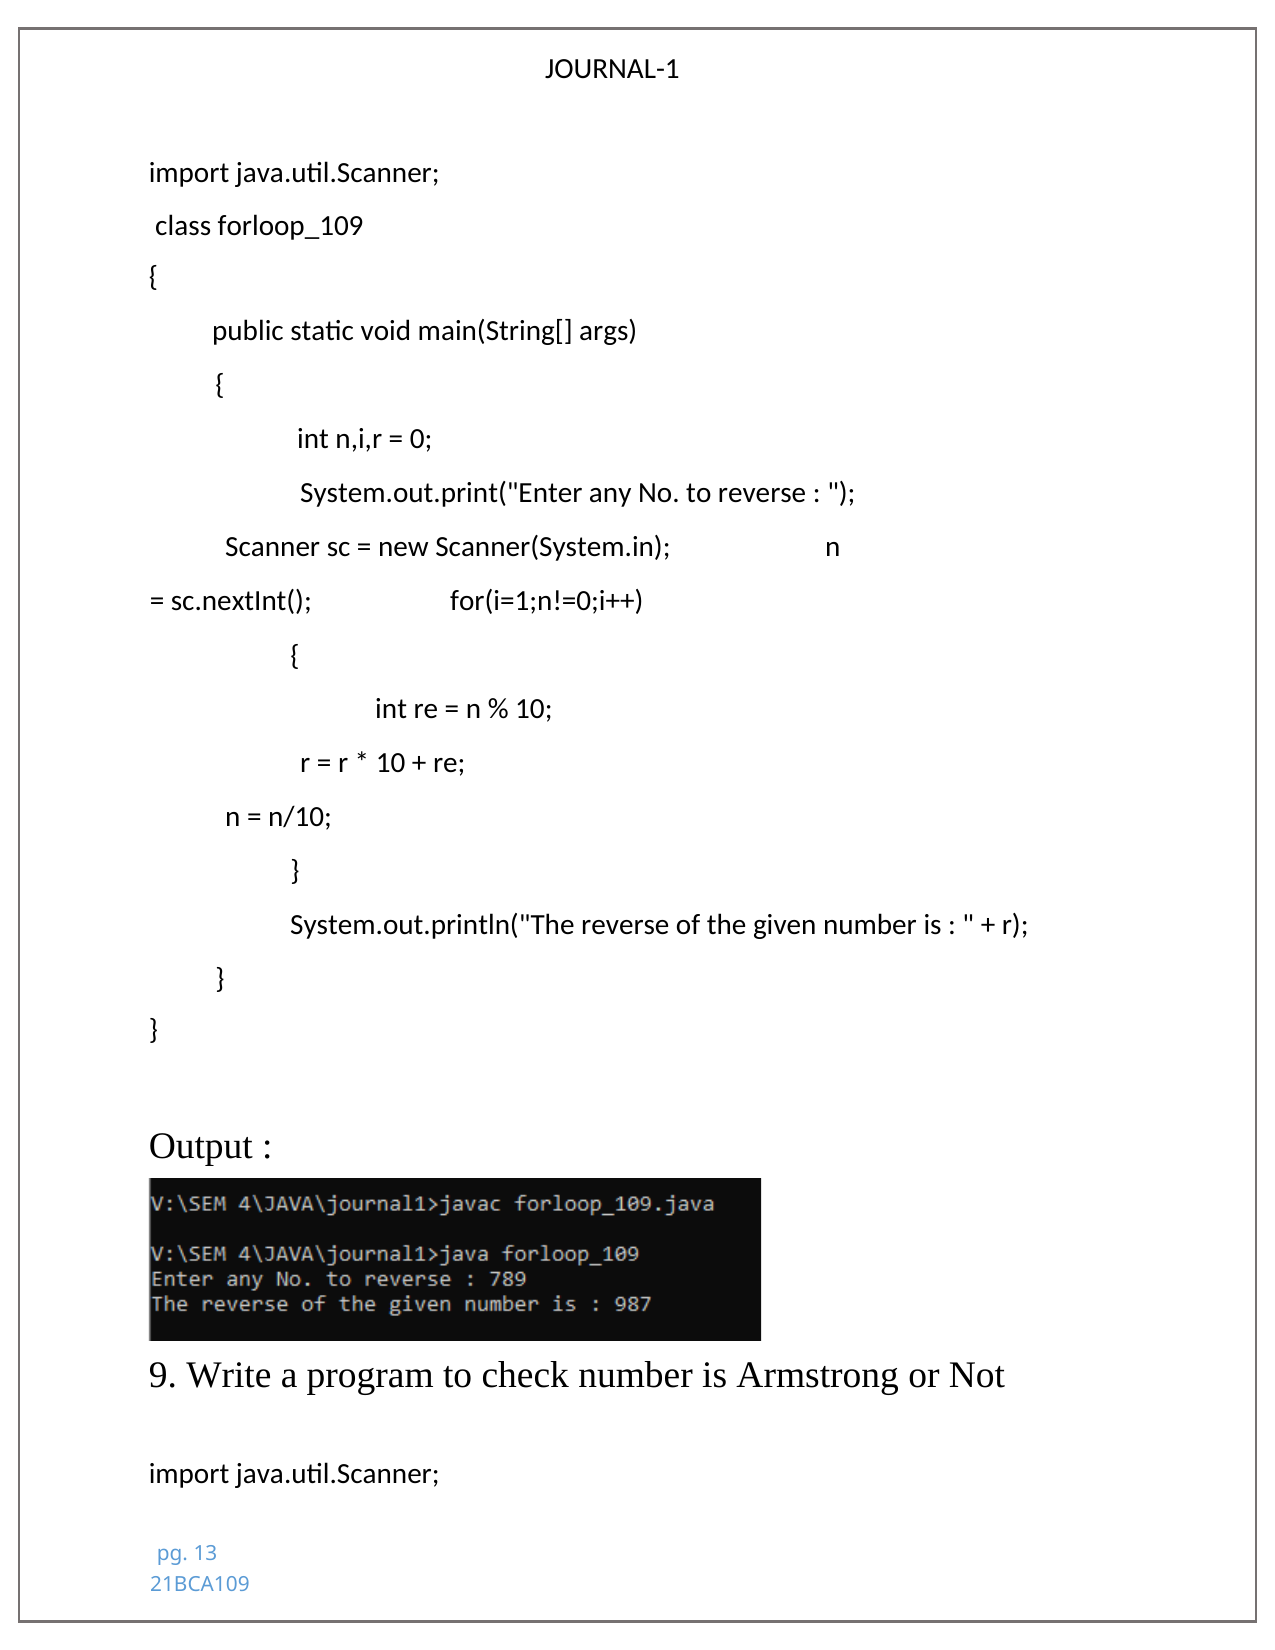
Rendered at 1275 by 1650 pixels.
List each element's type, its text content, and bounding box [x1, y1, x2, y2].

text System.out.print("Enter any No. to reverse : "); Scanner sc = new Scanner(System.in); n = sc.nextInt(); for(i=1;n!=0;i++) [148, 474, 856, 618]
text Output : [148, 1123, 1113, 1166]
text } [148, 1011, 1113, 1047]
text import java.util.Scanner; [148, 154, 504, 190]
text public static void main(String[] args) [148, 312, 1113, 348]
text import java.util.Scanner; [148, 1456, 504, 1491]
text } [148, 852, 1113, 887]
text int n,i,r = 0; [148, 420, 1113, 456]
picture [148, 1178, 762, 1341]
text { [148, 366, 1113, 402]
text { [148, 637, 1113, 672]
text int re = n % 10; r = r * 10 + re; n = n/10; [148, 691, 576, 834]
text System.out.println("The reverse of the given number is : " + r); [148, 906, 1113, 941]
text class forloop_109 [148, 207, 504, 242]
text { [148, 258, 1113, 294]
text } [148, 960, 1113, 995]
text 9. Write a program to check number is Armstrong or Not [148, 1352, 1113, 1395]
